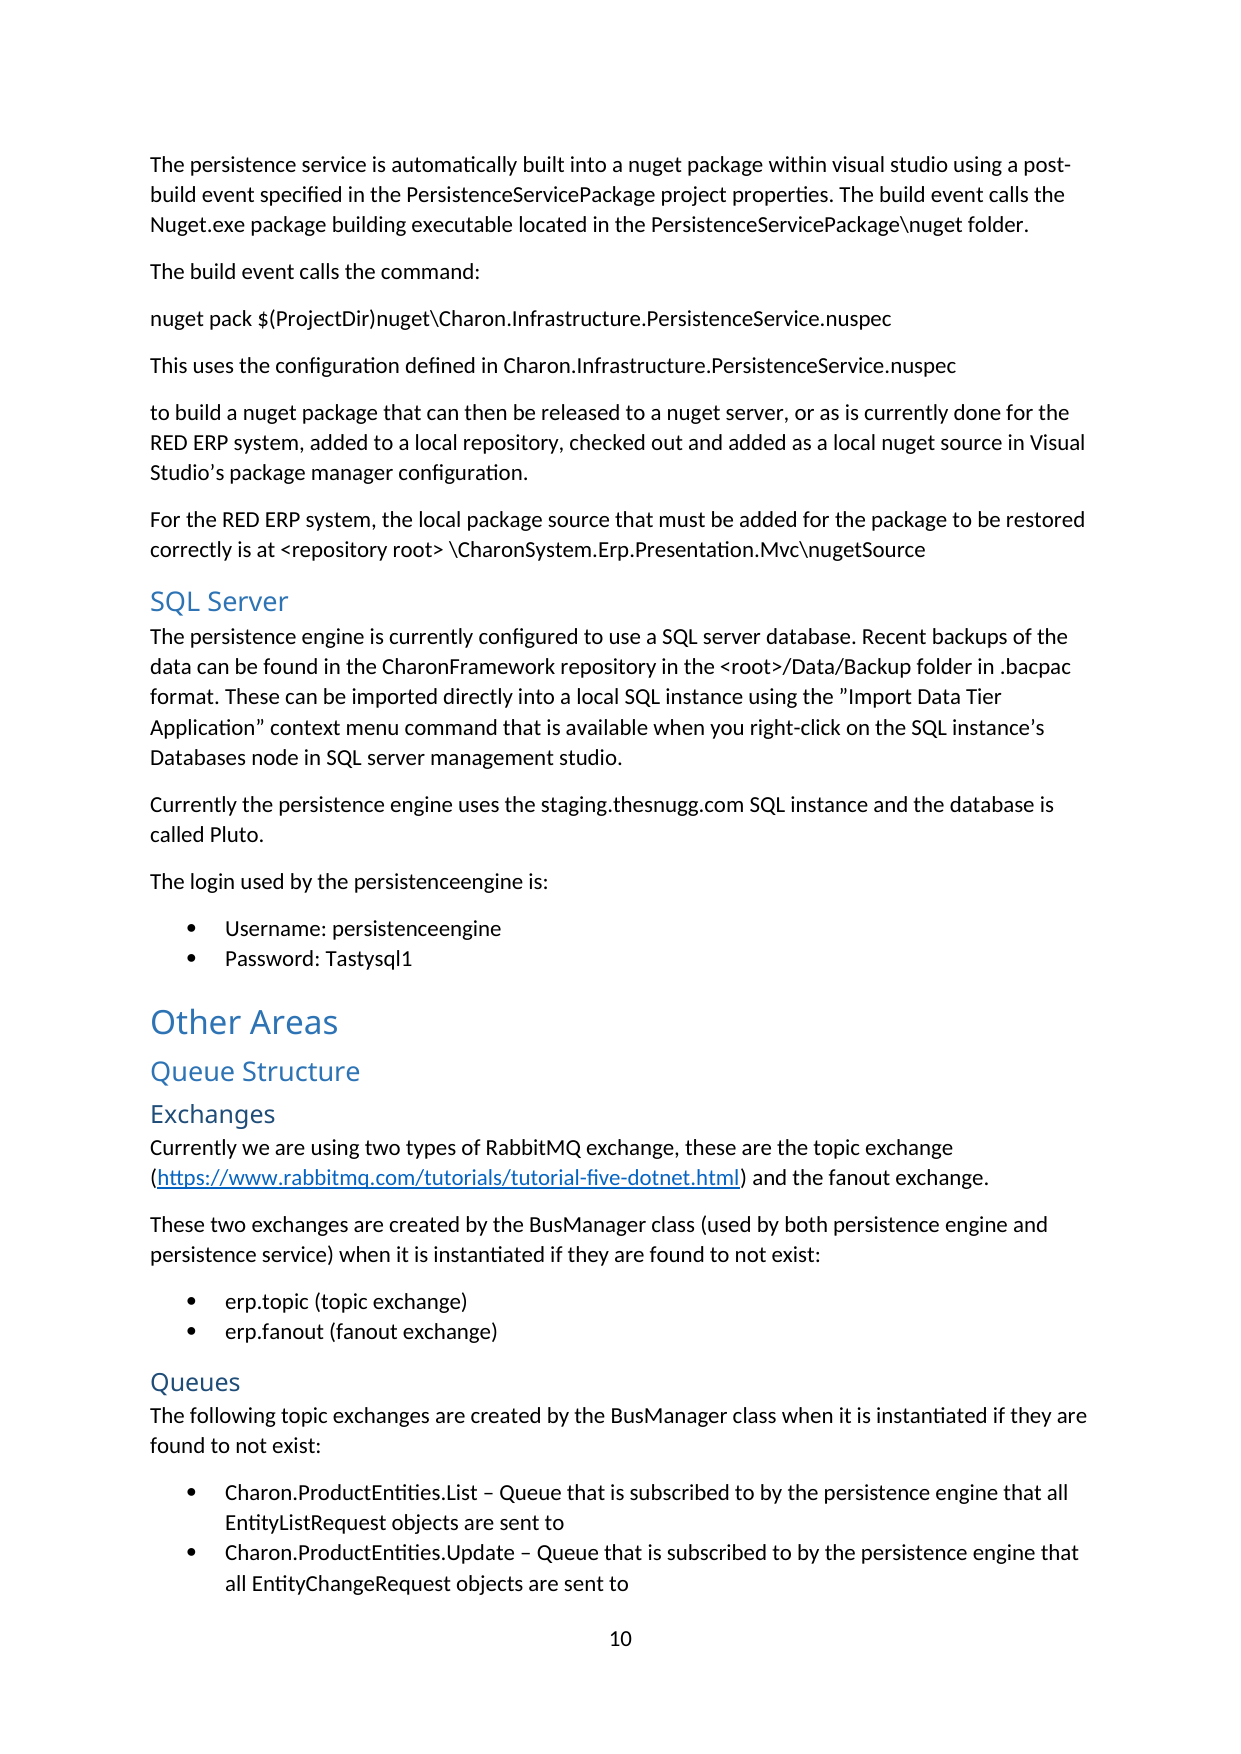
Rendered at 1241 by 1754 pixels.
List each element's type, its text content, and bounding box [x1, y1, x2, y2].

list erp.fanout (fanout exchange) [187, 1317, 1090, 1345]
list Charon.ProductEntities.List – Queue that is subscribed to by the persistence engine that all EntityListRequest objects are sent to [187, 1478, 1090, 1536]
list Username: persistenceengine [187, 914, 1090, 942]
text Currently the persistence engine uses the staging.thesnugg.com SQL instance and the database is called Pluto. [150, 790, 1090, 848]
text For the RED ERP system, the local package source that must be added for the package to be restored correctly is at <repository root> \CharonSystem.Erp.Presentation.Mvc\nugetSource [150, 505, 1090, 563]
subtitle SQL Server [150, 582, 1090, 619]
list Charon.ProductEntities.Update – Queue that is subscribed to by the persistence engine that all EntityChangeRequest objects are sent to [187, 1538, 1090, 1597]
text The build event calls the command: [150, 257, 1090, 285]
subtitle Queues [150, 1364, 1090, 1398]
text The following topic exchanges are created by the BusManager class when it is instantiated if they are found to not exist: [150, 1401, 1090, 1459]
text to build a nuget package that can then be released to a nuget server, or as is currently done for the RED ERP system, added to a local repository, checked out and added as a local nuget source in Visual Studio’s package manager configuration. [150, 398, 1090, 486]
text These two exchanges are created by the BusManager class (used by both persistence engine and persistence service) when it is instantiated if they are found to not exist: [150, 1210, 1090, 1268]
list Password: Tastysql1 [187, 944, 1090, 972]
text Currently we are using two types of RabbitMQ exchange, these are the topic exchange (https://www.rabbitmq.com/tutorials/tutorial-five-dotnet.html) and the fanout exchange. [150, 1133, 1090, 1191]
text The persistence service is automatically built into a nuget package within visual studio using a post-build event specified in the PersistenceServicePackage project properties. The build event calls the Nuget.exe package building executable located in the PersistenceServicePackage\nuget folder. [150, 150, 1090, 238]
list erp.topic (topic exchange) [187, 1287, 1090, 1315]
text The login used by the persistenceengine is: [150, 867, 1090, 895]
text nuget pack $(ProjectDir)nuget\Charon.Infrastructure.PersistenceService.nuspec [150, 304, 1090, 332]
text This uses the configuration defined in Charon.Infrastructure.PersistenceService.nuspec [150, 351, 1090, 379]
text The persistence engine is currently configured to use a SQL server database. Recent backups of the data can be found in the CharonFramework repository in the <root>/Data/Backup folder in .bacpac format. These can be imported directly into a local SQL instance using the ”Import Data Tier Application” context menu command that is available when you right-click on the SQL instance’s Databases node in SQL server management studio. [150, 622, 1090, 771]
subtitle Other Areas [150, 999, 1090, 1044]
subtitle Queue Structure [150, 1052, 1090, 1089]
subtitle Exchanges [150, 1096, 1090, 1130]
